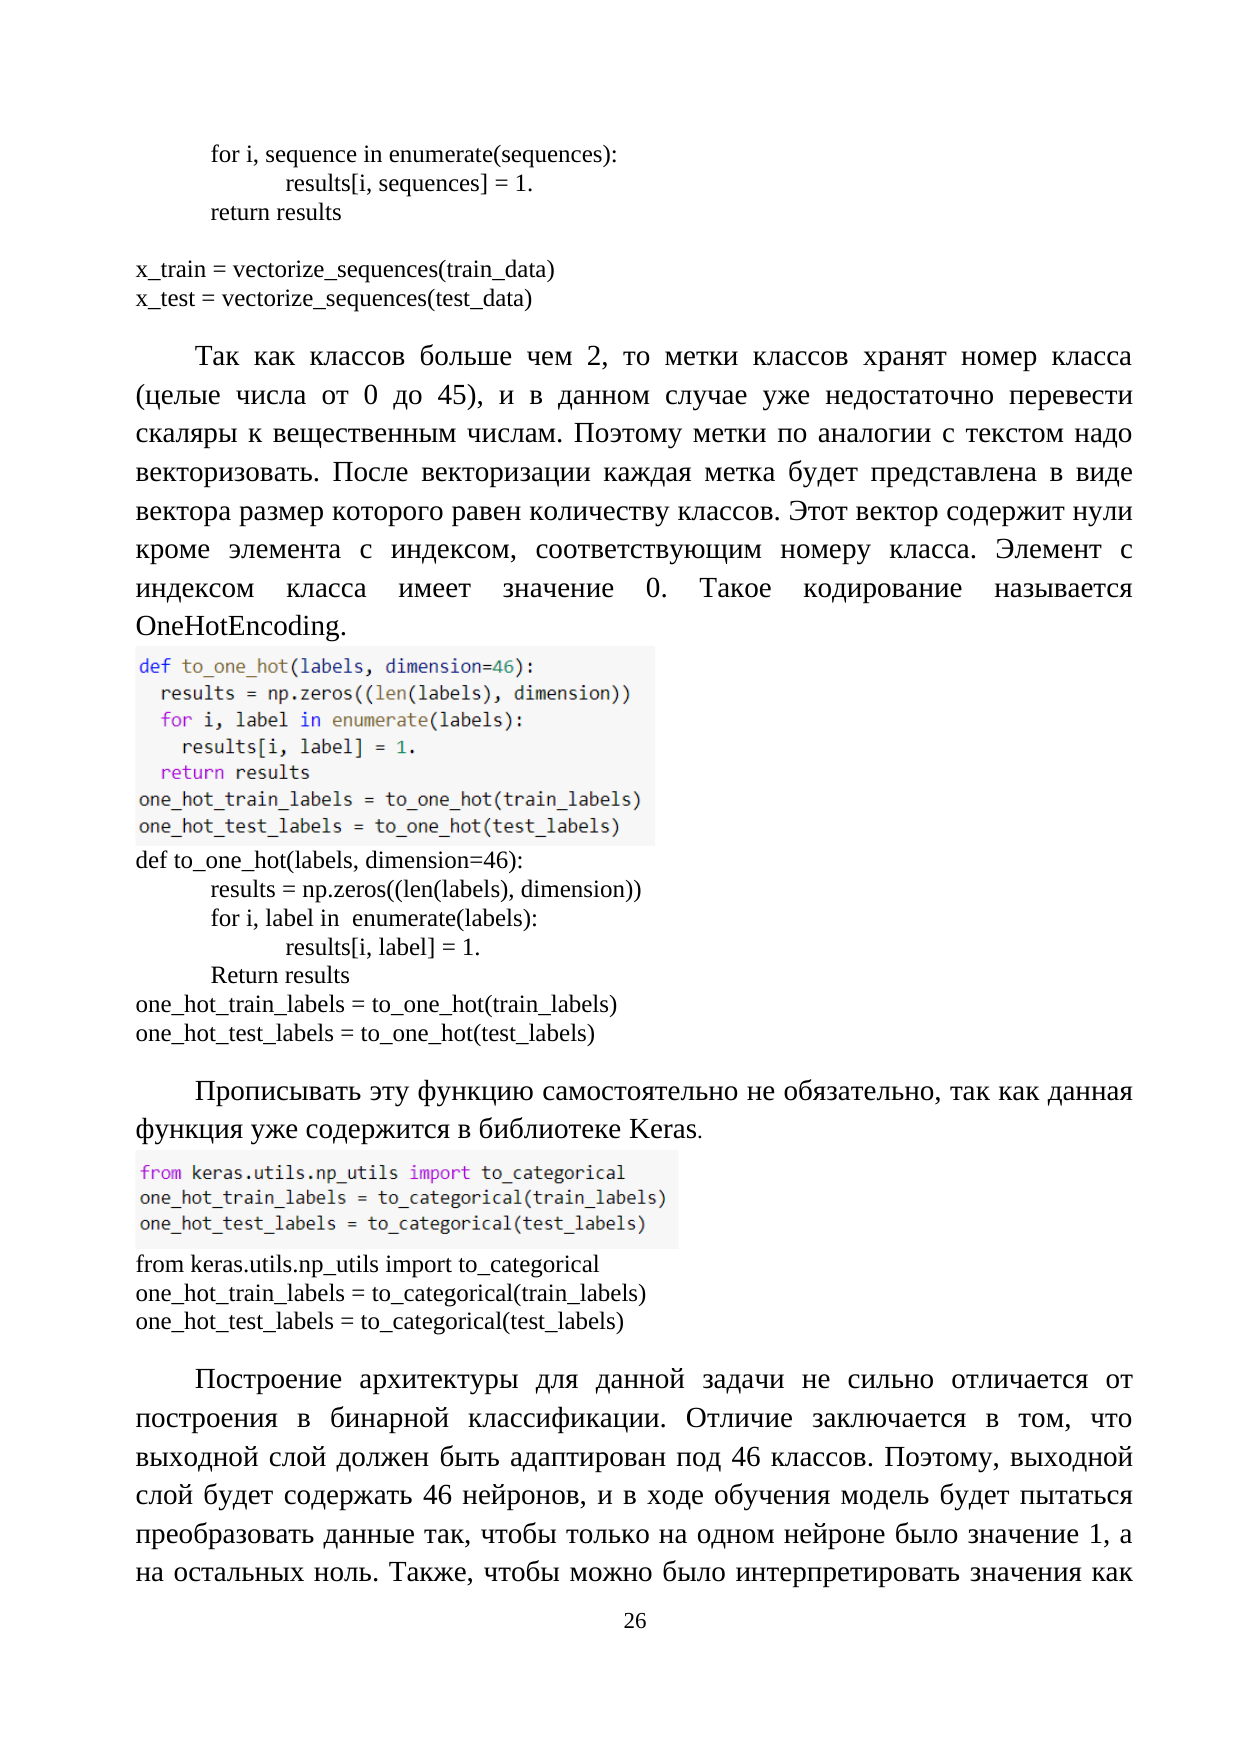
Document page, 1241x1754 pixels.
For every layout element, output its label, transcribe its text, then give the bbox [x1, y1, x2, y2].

text Return results [135, 961, 1134, 989]
picture [135, 646, 655, 846]
text x_train = vectorize_sequences(train_data) [135, 254, 1134, 283]
text return results [135, 197, 1134, 226]
text results = np.zeros((len(labels), dimension)) [135, 874, 1134, 903]
text results[i, sequences] = 1. [135, 168, 1134, 197]
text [135, 1362, 1134, 1588]
text for i, label in enumerate(labels): [135, 903, 1134, 932]
text results[i, label] = 1. [135, 932, 1134, 961]
text Так как классов больше чем 2, то метки классов хранят номер класса (целые числа от 0 до 45), и в данном случае уже недостаточно перевести скаляры к вещественным числам. Поэтому метки по аналогии с текстом надо векторизовать. После векторизации каждая метка будет представлена в виде вектора размер которого равен количеству классов. Этот вектор содержит нули кроме элемента с индексом, соответствующим номеру класса. Элемент с индексом класса имеет значение 0. Такое кодирование называется OneHotEncoding. [135, 338, 1134, 642]
text for i, sequence in enumerate(sequences): [135, 139, 1134, 168]
text one_hot_test_labels = to_one_hot(test_labels) [135, 1018, 1134, 1047]
text Прописывать эту функцию самостоятельно не обязательно, так как данная функция уже содержится в библиотеке Keras. [135, 1073, 1134, 1145]
text one_hot_test_labels = to_categorical(test_labels) [135, 1306, 1134, 1335]
text x_test = vectorize_sequences(test_data) [135, 283, 1134, 312]
picture [135, 1150, 679, 1249]
text one_hot_train_labels = to_categorical(train_labels) [135, 1278, 1134, 1306]
text def to_one_hot(labels, dimension=46): [135, 846, 1134, 874]
text from keras.utils.np_utils import to_categorical [135, 1249, 1134, 1278]
text one_hot_train_labels = to_one_hot(train_labels) [135, 989, 1134, 1018]
